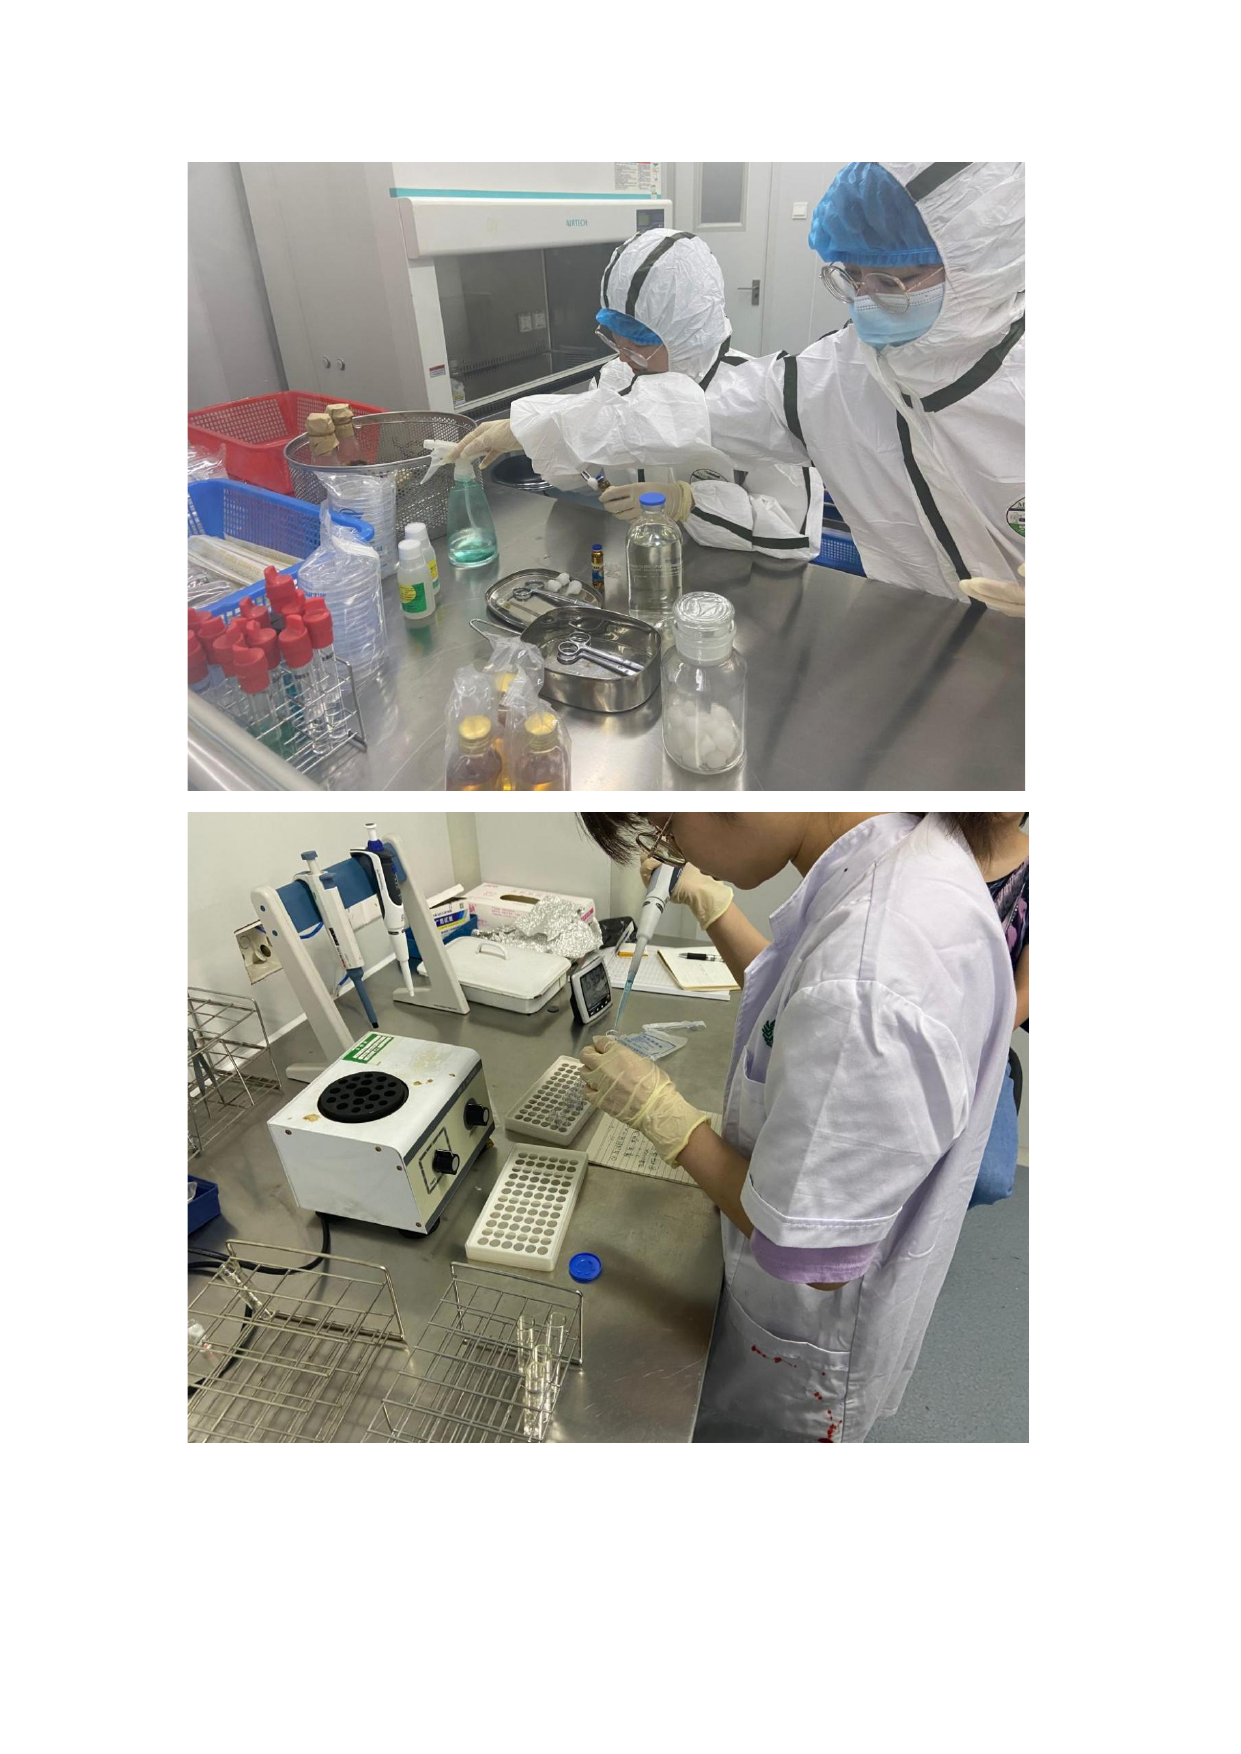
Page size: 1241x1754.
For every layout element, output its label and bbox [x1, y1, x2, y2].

picture [187, 162, 1026, 791]
picture [187, 812, 1029, 1443]
